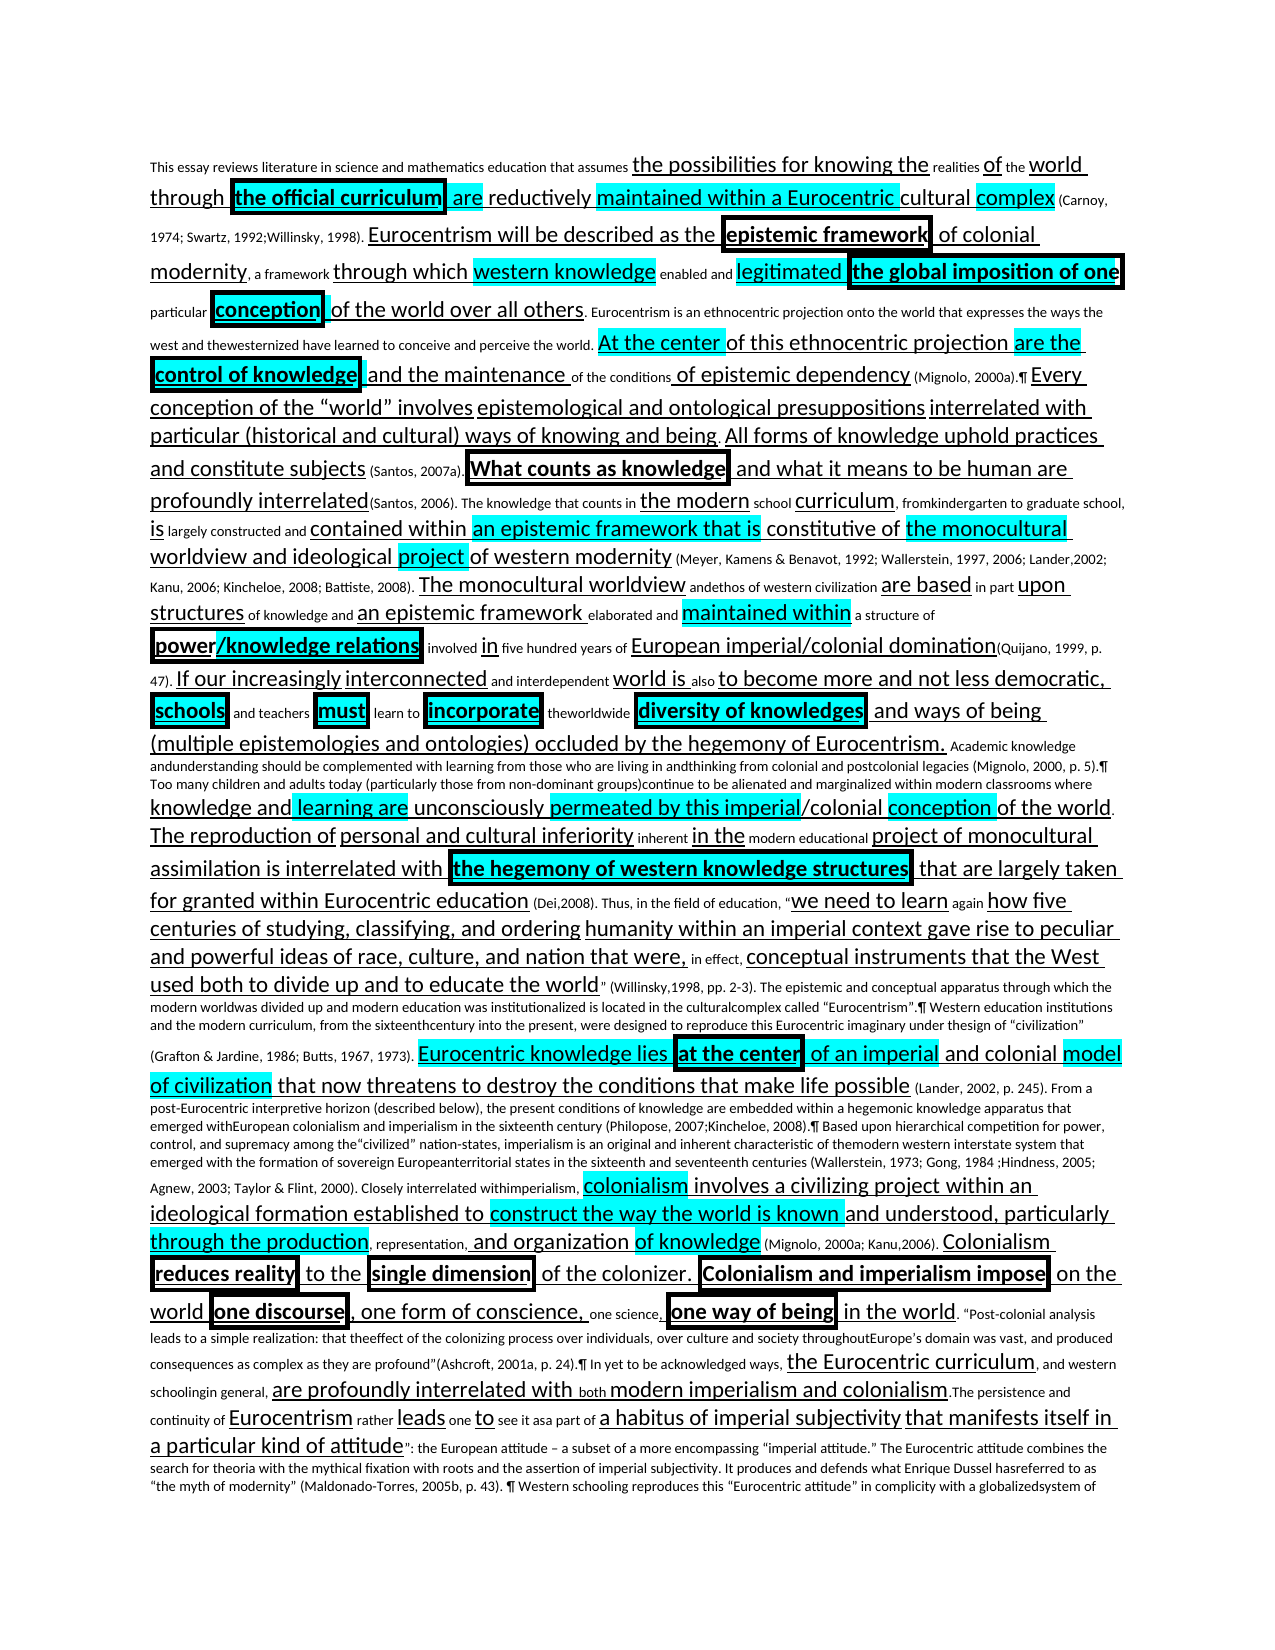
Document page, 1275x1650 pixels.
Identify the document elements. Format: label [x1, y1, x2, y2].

text [150, 150, 1125, 1495]
